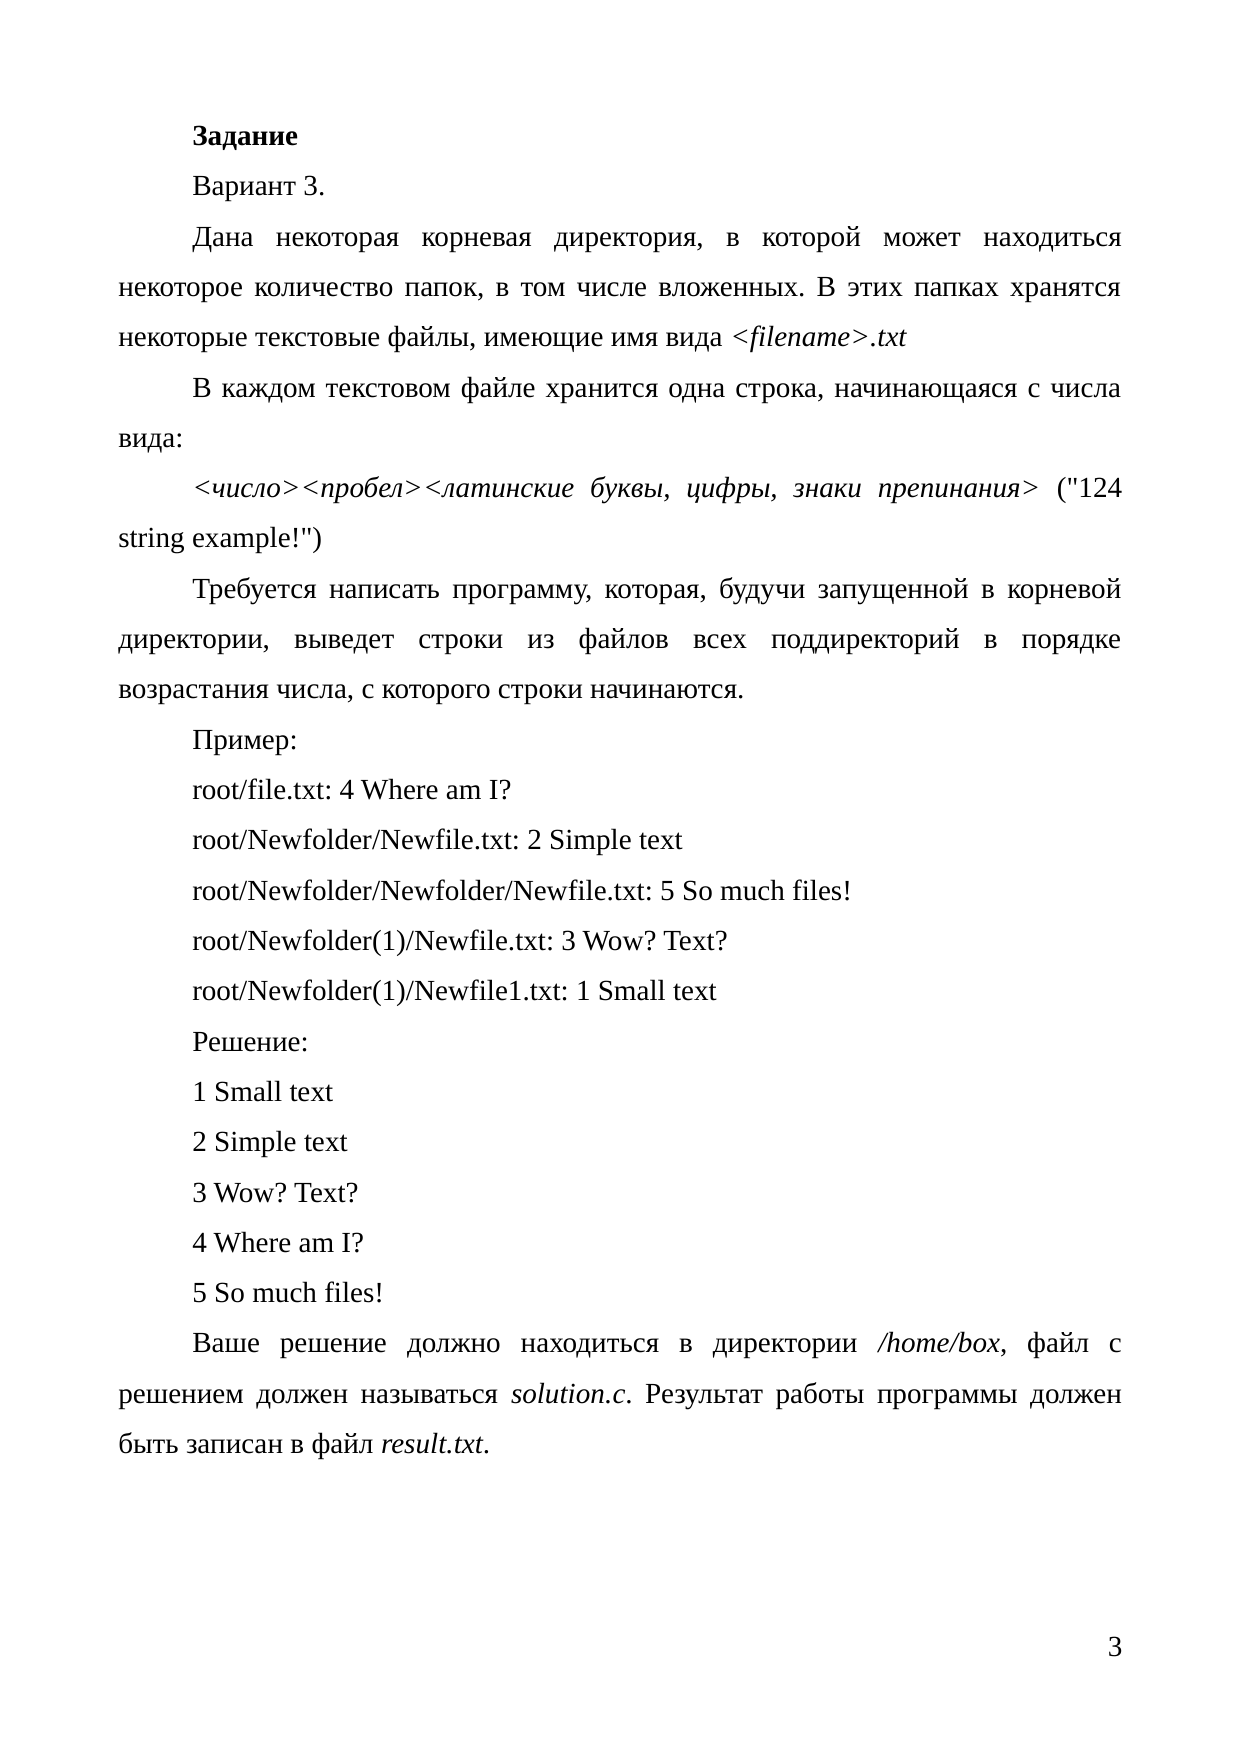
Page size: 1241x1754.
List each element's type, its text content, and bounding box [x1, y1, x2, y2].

text Решение: [118, 1024, 1122, 1057]
text Требуется написать программу, которая, будучи запущенной в корневой директории, выведет строки из файлов всех поддиректорий в порядке возрастания числа, с которого строки начинаются. [118, 571, 1122, 705]
text 2 Simple text [118, 1124, 1122, 1158]
text 5 So much files! [118, 1275, 1122, 1309]
text Дана некоторая корневая директория, в которой может находиться некоторое количество папок, в том числе вложенных. В этих папках хранятся некоторые текстовые файлы, имеющие имя вида <filename>.txt [118, 219, 1122, 353]
text 4 Where am I? [118, 1225, 1122, 1258]
text 1 Small text [118, 1074, 1122, 1108]
text root/Newfolder(1)/Newfile.txt: 3 Wow? Text? [118, 923, 1122, 957]
text root/file.txt: 4 Where am I? [118, 772, 1122, 806]
text В каждом текстовом файле хранится одна строка, начинающаяся с числа вида: [118, 370, 1122, 453]
text root/Newfolder/Newfile.txt: 2 Simple text [118, 822, 1122, 856]
text 3 Wow? Text? [118, 1175, 1122, 1208]
subtitle Задание [118, 118, 1122, 152]
text <число><пробел><латинские буквы, цифры, знаки препинания> ("124 string example!") [118, 470, 1122, 554]
text Вариант 3. [118, 168, 1122, 202]
text Пример: [118, 722, 1122, 755]
text Ваше решение должно находиться в директории /home/box, файл с решением должен называться solution.c. Результат работы программы должен быть записан в файл result.txt. [118, 1326, 1122, 1460]
text root/Newfolder/Newfolder/Newfile.txt: 5 So much files! [118, 873, 1122, 906]
text root/Newfolder(1)/Newfile1.txt: 1 Small text [118, 973, 1122, 1007]
